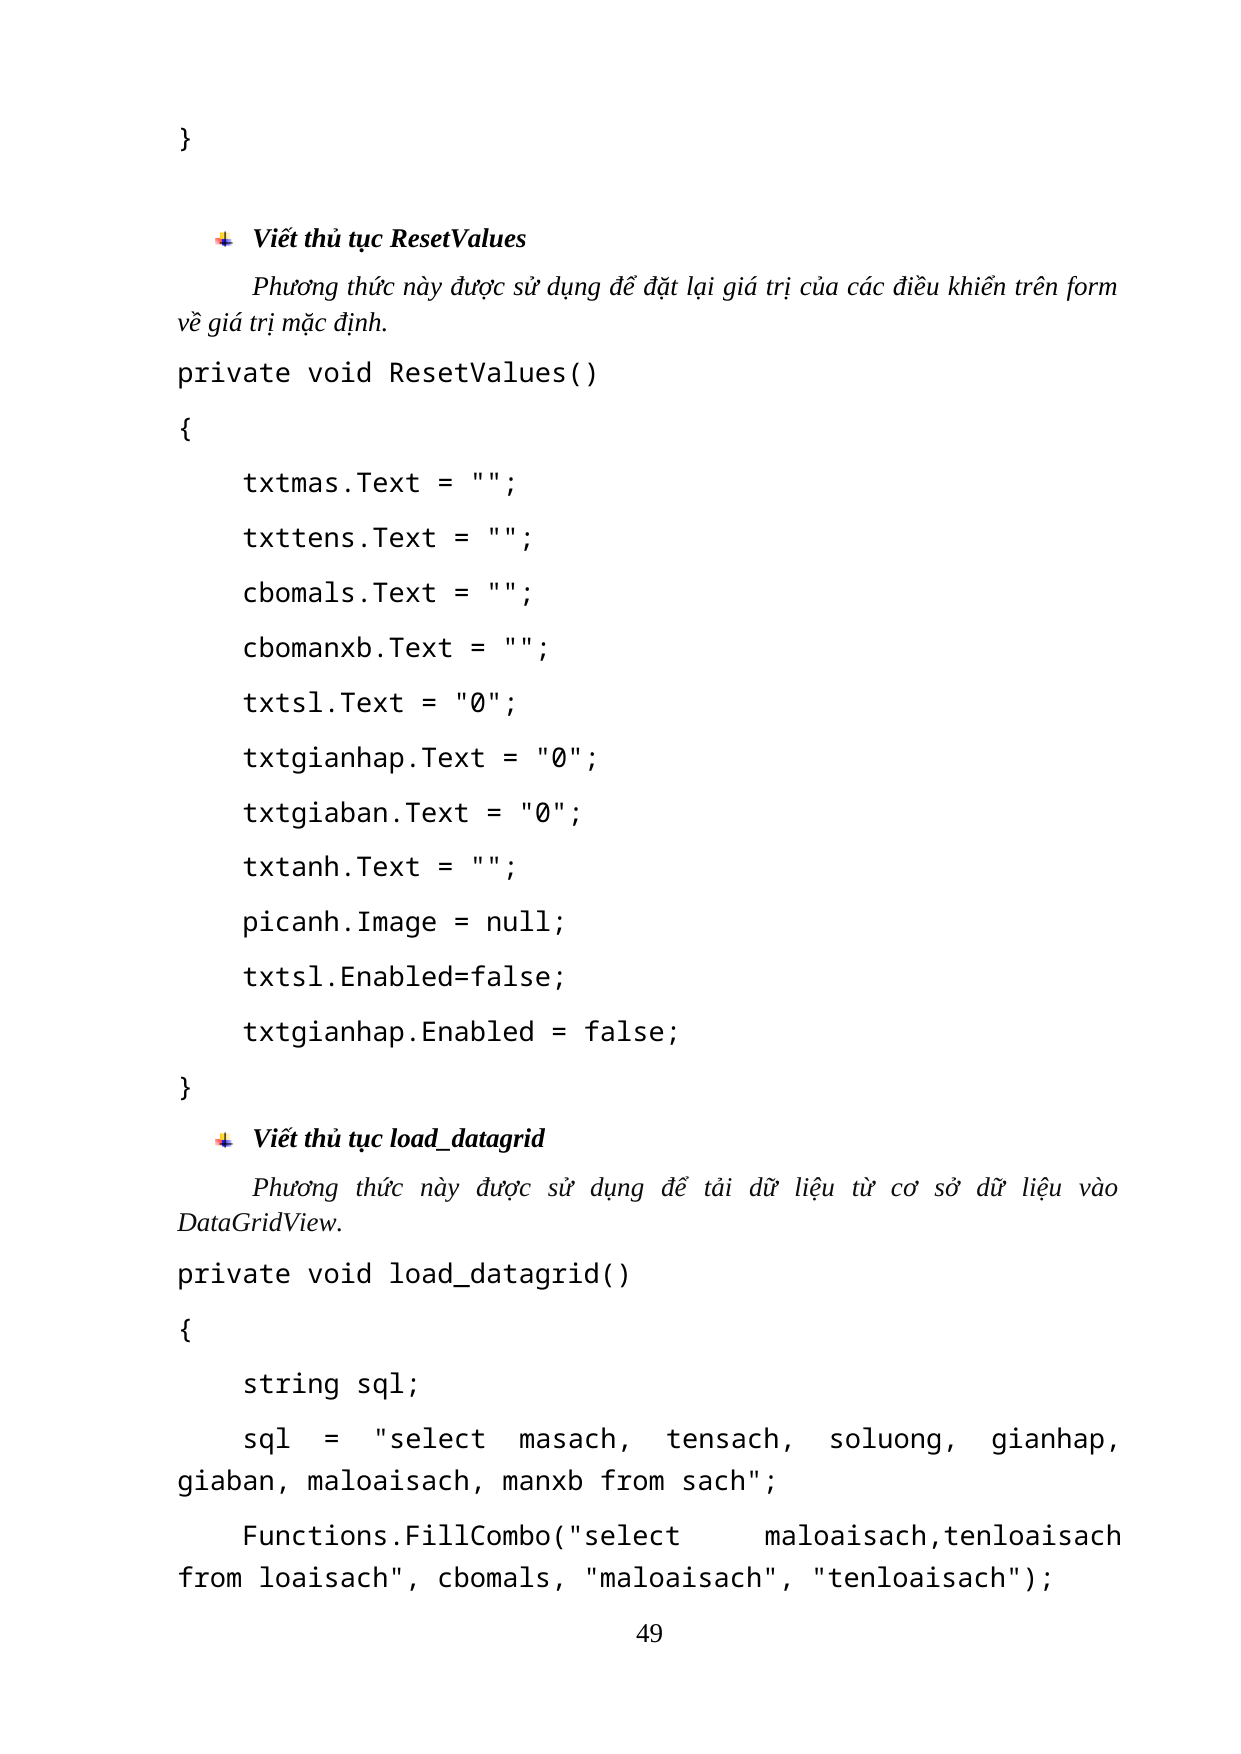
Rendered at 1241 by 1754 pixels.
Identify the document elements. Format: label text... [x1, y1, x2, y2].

text Phương thức này được sử dụng để đặt lại giá trị của các điều khiển trên form về giá trị mặc định. [177, 270, 1122, 337]
text sql = "select masach, tensach, soluong, gianhap, giaban, maloaisach, manxb from sach"; [177, 1419, 1122, 1498]
text Phương thức này được sử dụng để tải dữ liệu từ cơ sở dữ liệu vào DataGridView. [177, 1171, 1122, 1237]
text txtgianhap.Text = "0"; [177, 738, 1122, 775]
text cbomanxb.Text = ""; [177, 628, 1122, 665]
text txttens.Text = ""; [177, 518, 1122, 555]
text txtsl.Enabled=false; [177, 958, 1122, 994]
text } [177, 118, 1122, 155]
text private void ResetValues() [177, 354, 1122, 391]
text txtanh.Text = ""; [177, 848, 1122, 885]
text string sql; [177, 1364, 1122, 1401]
picture [215, 1131, 233, 1148]
text txtgianhap.Enabled = false; [177, 1013, 1122, 1049]
text private void load_datagrid() [177, 1254, 1122, 1291]
text txtsl.Text = "0"; [177, 683, 1122, 720]
list Viết thủ tục ResetValues [214, 222, 1122, 253]
text Functions.FillCombo("select maloaisach,tenloaisach from loaisach", cbomals, "maloaisach", "tenloaisach"); [177, 1517, 1122, 1596]
text { [177, 1309, 1122, 1346]
picture [215, 230, 233, 247]
text cbomals.Text = ""; [177, 573, 1122, 610]
text { [177, 409, 1122, 446]
text txtgiaban.Text = "0"; [177, 793, 1122, 830]
text txtmas.Text = ""; [177, 464, 1122, 501]
text picanh.Image = null; [177, 903, 1122, 940]
text } [177, 1067, 1122, 1104]
list Viết thủ tục load_datagrid [214, 1122, 1122, 1153]
